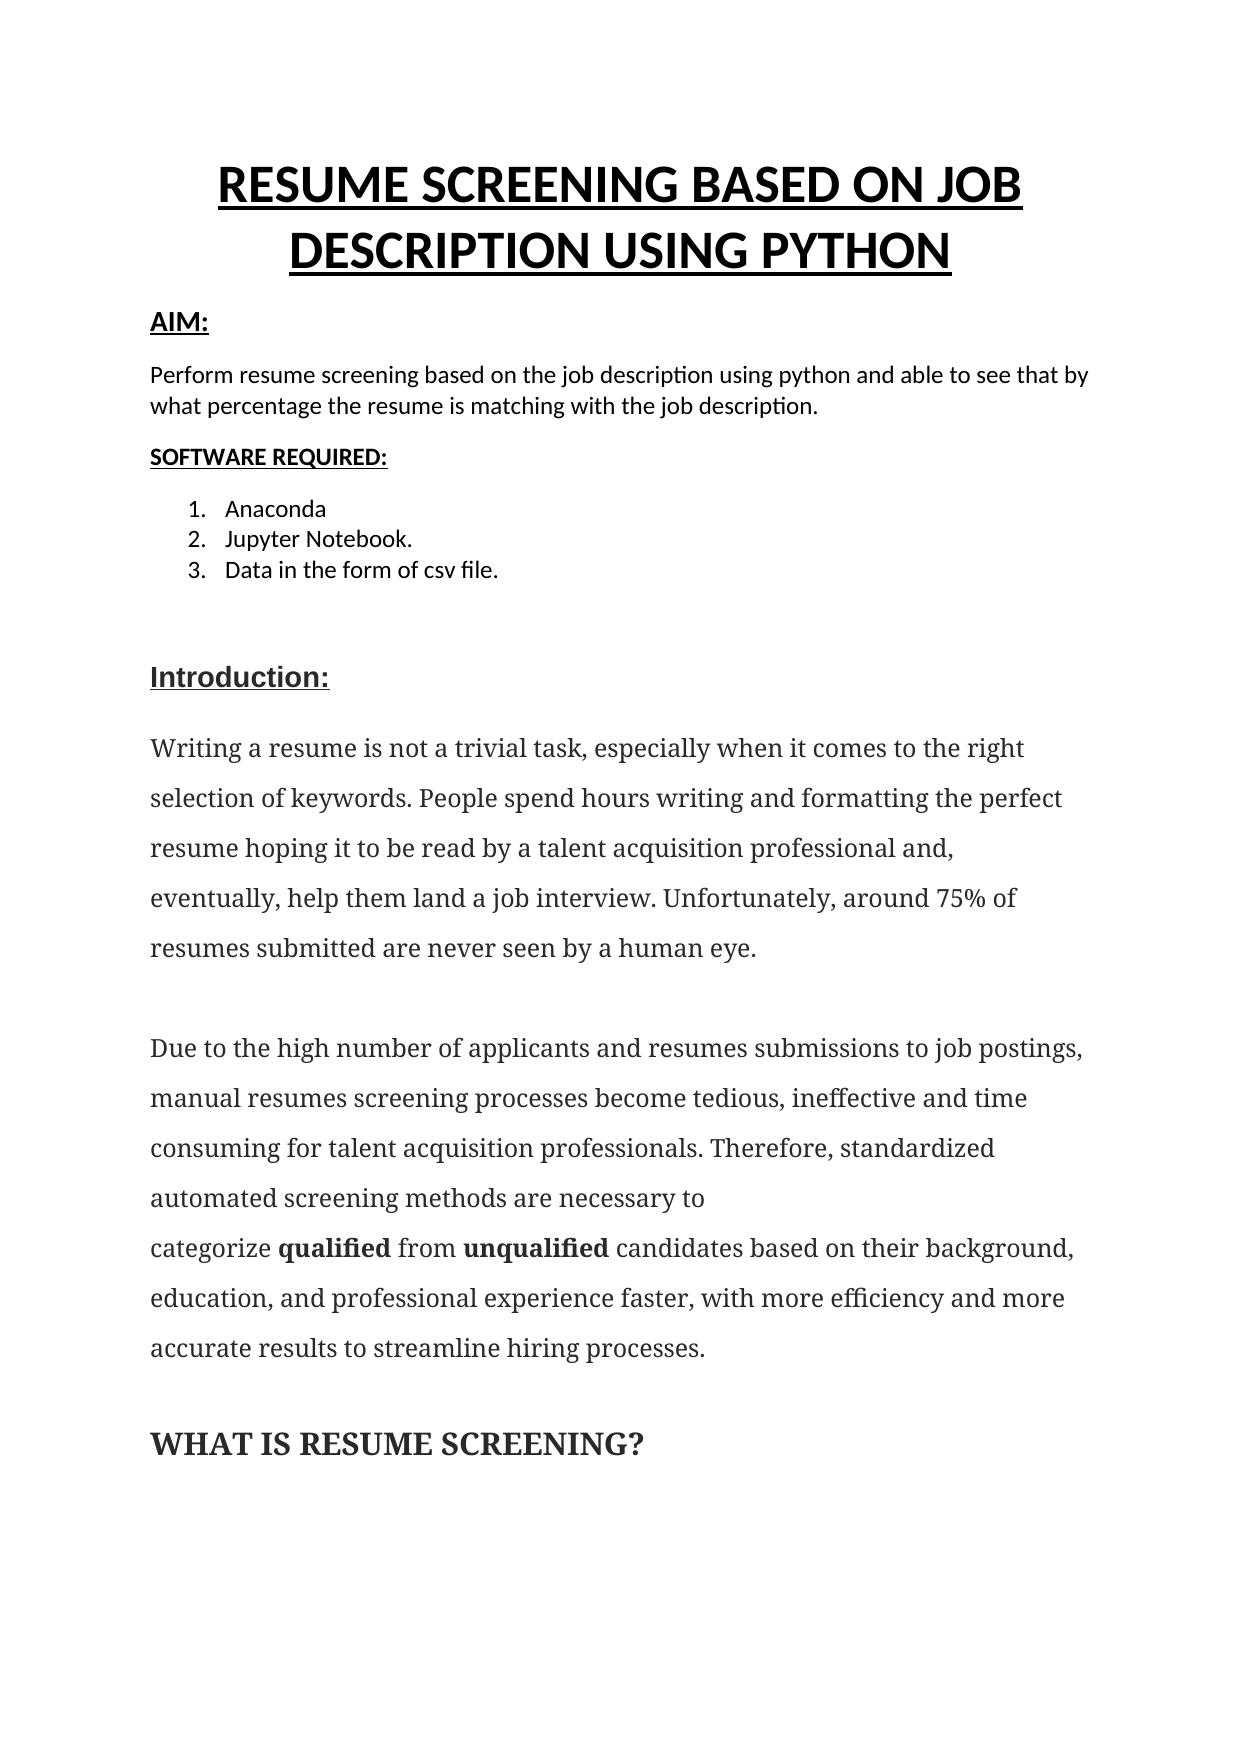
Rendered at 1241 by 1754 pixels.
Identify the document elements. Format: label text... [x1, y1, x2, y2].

text RESUME SCREENING BASED ON JOB DESCRIPTION USING PYTHON [150, 150, 1090, 282]
text Introduction: [150, 659, 1090, 693]
text Writing a resume is not a trivial task, especially when it comes to the right selection of keywords. People spend hours writing and formatting the perfect resume hoping it to be read by a talent acquisition professional and, eventually, help them land a job interview. Unfortunately, around 75% of resumes submitted are never seen by a human eye. [150, 714, 1090, 964]
list Data in the form of csv file. [187, 554, 1090, 584]
text Perform resume screening based on the job description using python and able to see that by what percentage the resume is matching with the job description. [150, 359, 1090, 421]
text AIM: [150, 303, 1090, 339]
list Anaconda [187, 493, 1090, 523]
text SOFTWARE REQUIRED: [150, 441, 1090, 472]
text WHAT IS RESUME SCREENING? [150, 1414, 1090, 1464]
list Jupyter Notebook. [187, 523, 1090, 554]
text Due to the high number of applicants and resumes submissions to job postings, manual resumes screening processes become tedious, ineffective and time consuming for talent acquisition professionals. Therefore, standardized automated screening methods are necessary to categorize qualified from unqualified candidates based on their background, education, and professional experience faster, with more efficiency and more accurate results to streamline hiring processes. [150, 1014, 1090, 1364]
